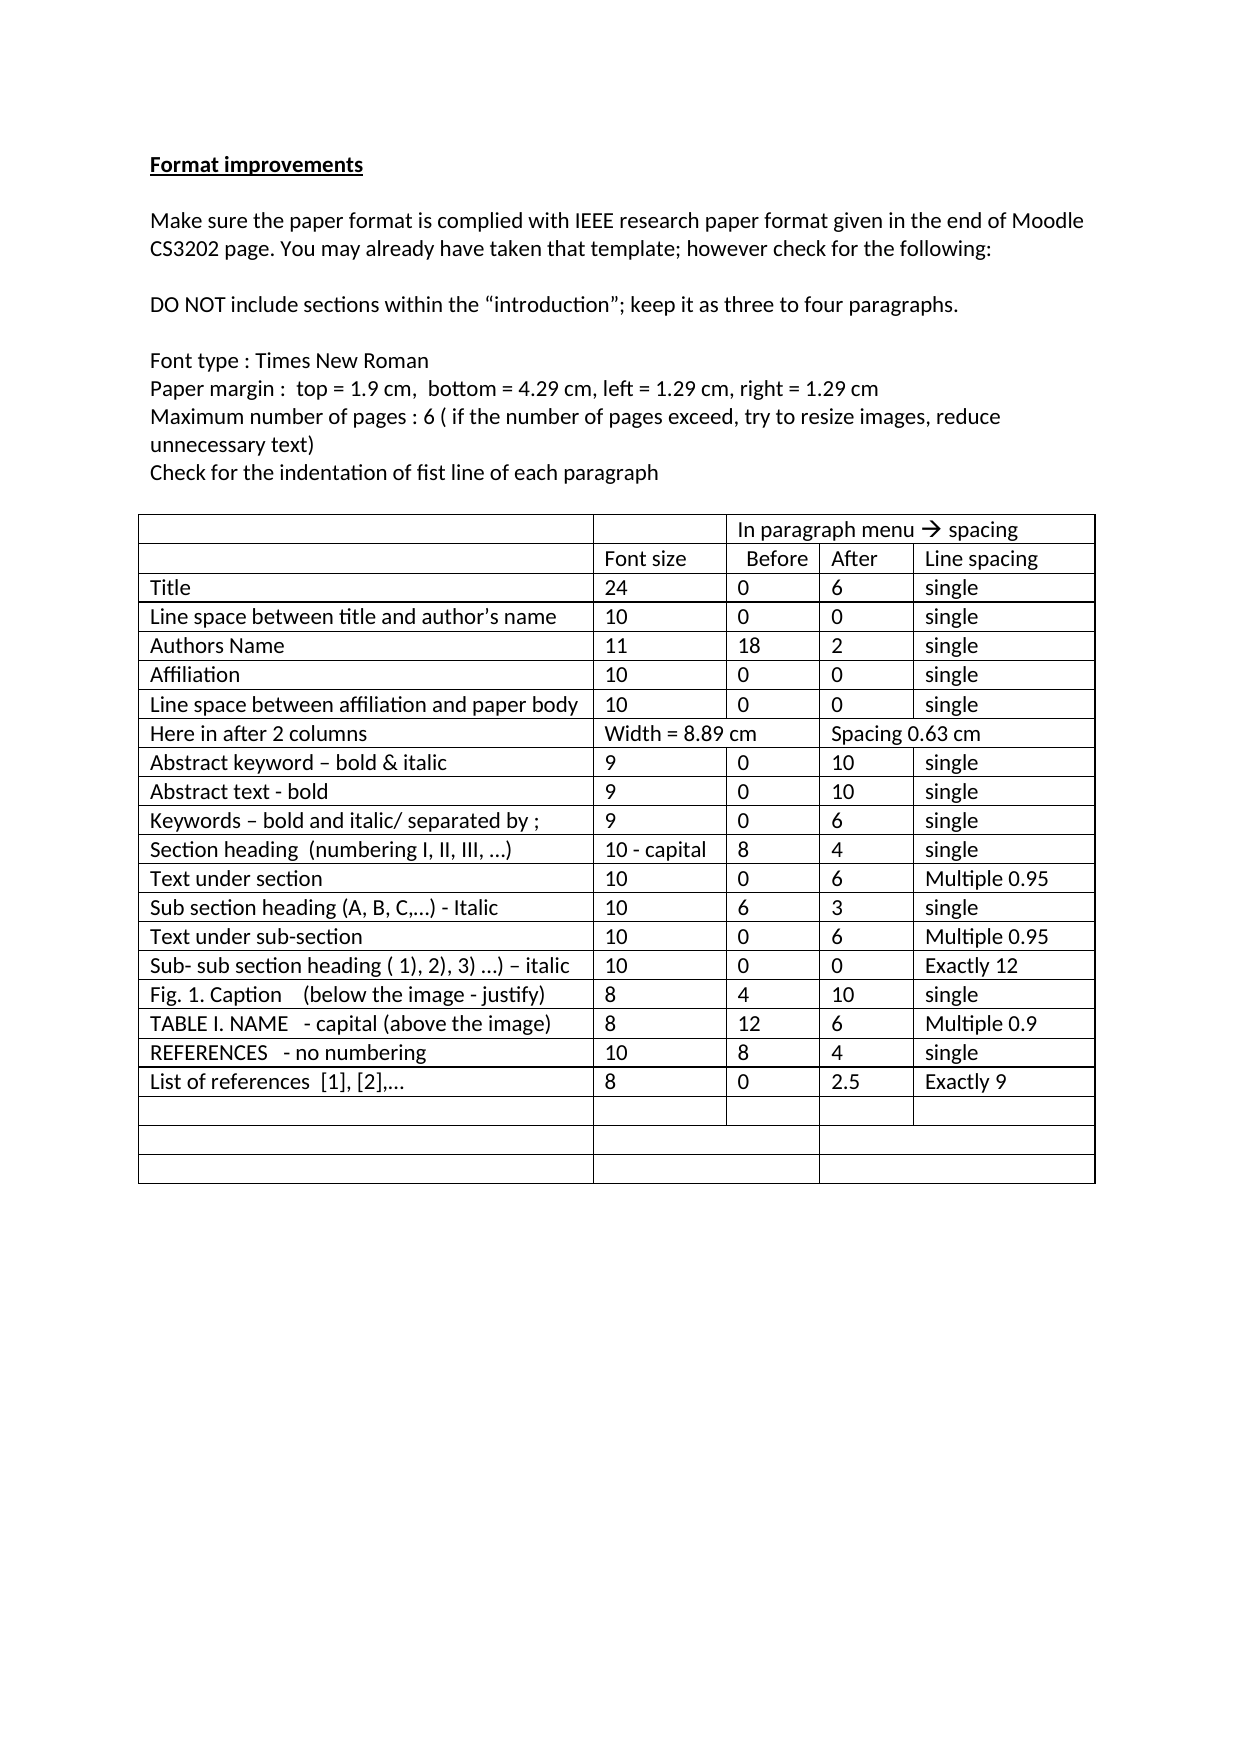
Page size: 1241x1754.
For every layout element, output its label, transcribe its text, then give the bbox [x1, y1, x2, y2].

table_cell 0 [727, 1068, 819, 1096]
table_cell 8 [727, 835, 819, 863]
table_cell 2 [820, 632, 913, 659]
table_cell 10 [594, 922, 726, 950]
table_cell 11 [594, 632, 726, 659]
table_cell Fig. 1. Caption (below the image - justify) [139, 980, 593, 1008]
table_cell Exactly 12 [914, 951, 1094, 979]
table_cell 10 [594, 661, 726, 689]
table_cell Exactly 9 [914, 1068, 1094, 1096]
table_cell Multiple 0.9 [914, 1009, 1094, 1037]
table_cell 0 [820, 603, 913, 631]
table_cell single [914, 748, 1094, 776]
table_cell Section heading (numbering I, II, III, …) [139, 835, 593, 863]
table_cell 0 [727, 777, 819, 805]
table_cell [139, 1097, 593, 1124]
table_cell 0 [820, 661, 913, 689]
text DO NOT include sections within the “introduction”; keep it as three to four paragraphs. [150, 290, 1090, 318]
table_cell Abstract keyword – bold & italic [139, 748, 593, 776]
text Check for the indentation of fist line of each paragraph [150, 458, 1090, 486]
table_cell 8 [594, 980, 726, 1008]
table_cell 6 [727, 893, 819, 921]
table_cell single [914, 777, 1094, 805]
table_cell [914, 1097, 1094, 1124]
text Format improvements [150, 150, 1090, 178]
table_header In paragraph menu spacing [727, 515, 1094, 543]
table_cell 0 [727, 661, 819, 689]
table_cell REFERENCES - no numbering [139, 1039, 593, 1066]
table_cell 9 [594, 748, 726, 776]
table_cell 4 [727, 980, 819, 1008]
table_cell 10 [594, 603, 726, 631]
table_cell single [914, 893, 1094, 921]
table_cell single [914, 980, 1094, 1008]
text Make sure the paper format is complied with IEEE research paper format given in the end of Moodle CS3202 page. You may already have taken that template; however check for the following: [150, 206, 1090, 262]
table_cell Before [727, 544, 819, 572]
table_cell Title [139, 574, 593, 601]
table_cell [727, 1097, 819, 1124]
table_cell [139, 1126, 593, 1154]
table_cell 9 [594, 777, 726, 805]
table_cell Sub section heading (A, B, C,…) - Italic [139, 893, 593, 921]
text Paper margin : top = 1.9 cm, bottom = 4.29 cm, left = 1.29 cm, right = 1.29 cm [150, 374, 1090, 402]
text Maximum number of pages : 6 ( if the number of pages exceed, try to resize images, reduce unnecessary text) [150, 402, 1090, 458]
table_cell Line space between title and author’s name [139, 603, 593, 631]
table_cell 10 [820, 777, 913, 805]
table_cell 3 [820, 893, 913, 921]
table_cell [594, 1155, 819, 1183]
table_cell [820, 1126, 1094, 1154]
table_cell 0 [727, 574, 819, 601]
table_cell [139, 1155, 593, 1183]
table_cell 10 - capital [594, 835, 726, 863]
table_cell 0 [727, 806, 819, 834]
table_cell [820, 1097, 913, 1124]
table_cell 6 [820, 574, 913, 601]
table_cell 24 [594, 574, 726, 601]
table_cell Font size [594, 544, 726, 572]
table_cell 10 [820, 748, 913, 776]
table_cell Keywords – bold and italic/ separated by ; [139, 806, 593, 834]
table_cell 18 [727, 632, 819, 659]
table_cell 0 [727, 690, 819, 718]
table_cell 6 [820, 806, 913, 834]
table_cell [139, 544, 593, 572]
table_cell Spacing 0.63 cm [820, 719, 1094, 747]
table_cell Text under sub-section [139, 922, 593, 950]
table_header [594, 515, 726, 543]
table_cell 10 [820, 980, 913, 1008]
table_cell Authors Name [139, 632, 593, 659]
table_cell [820, 1155, 1094, 1183]
table_cell 0 [727, 951, 819, 979]
text Font type : Times New Roman [150, 346, 1090, 374]
table_cell Abstract text - bold [139, 777, 593, 805]
table_cell 10 [594, 864, 726, 892]
table_cell Affiliation [139, 661, 593, 689]
table_cell Width = 8.89 cm [594, 719, 819, 747]
table_cell 12 [727, 1009, 819, 1037]
table_cell single [914, 632, 1094, 659]
table_cell Multiple 0.95 [914, 922, 1094, 950]
table_cell 0 [820, 690, 913, 718]
table_cell single [914, 1039, 1094, 1066]
table_cell 0 [820, 951, 913, 979]
table_cell 6 [820, 1009, 913, 1037]
table_cell 0 [727, 922, 819, 950]
table_cell [594, 1126, 819, 1154]
table_cell 8 [727, 1039, 819, 1066]
table_cell single [914, 835, 1094, 863]
table_cell Line spacing [914, 544, 1094, 572]
table_cell 4 [820, 1039, 913, 1066]
table_cell 0 [727, 603, 819, 631]
table_cell Here in after 2 columns [139, 719, 593, 747]
table_cell 0 [727, 864, 819, 892]
table_cell List of references [1], [2],… [139, 1068, 593, 1096]
table_cell 8 [594, 1009, 726, 1037]
table_cell single [914, 690, 1094, 718]
table_cell Line space between affiliation and paper body [139, 690, 593, 718]
table_cell TABLE I. NAME - capital (above the image) [139, 1009, 593, 1037]
table_cell 6 [820, 864, 913, 892]
table_cell 9 [594, 806, 726, 834]
table_cell 6 [820, 922, 913, 950]
table_cell [594, 1097, 726, 1124]
table_header [139, 515, 593, 543]
table_cell Text under section [139, 864, 593, 892]
table_cell After [820, 544, 913, 572]
table_cell Sub- sub section heading ( 1), 2), 3) …) – italic [139, 951, 593, 979]
table_cell single [914, 574, 1094, 601]
table_cell 10 [594, 690, 726, 718]
table_cell 10 [594, 893, 726, 921]
table_cell 8 [594, 1068, 726, 1096]
table_cell single [914, 806, 1094, 834]
table_cell 10 [594, 951, 726, 979]
table_cell single [914, 603, 1094, 631]
table_cell 2.5 [820, 1068, 913, 1096]
table_cell 0 [727, 748, 819, 776]
table_cell 10 [594, 1039, 726, 1066]
table_cell single [914, 661, 1094, 689]
table_cell Multiple 0.95 [914, 864, 1094, 892]
table_cell 4 [820, 835, 913, 863]
